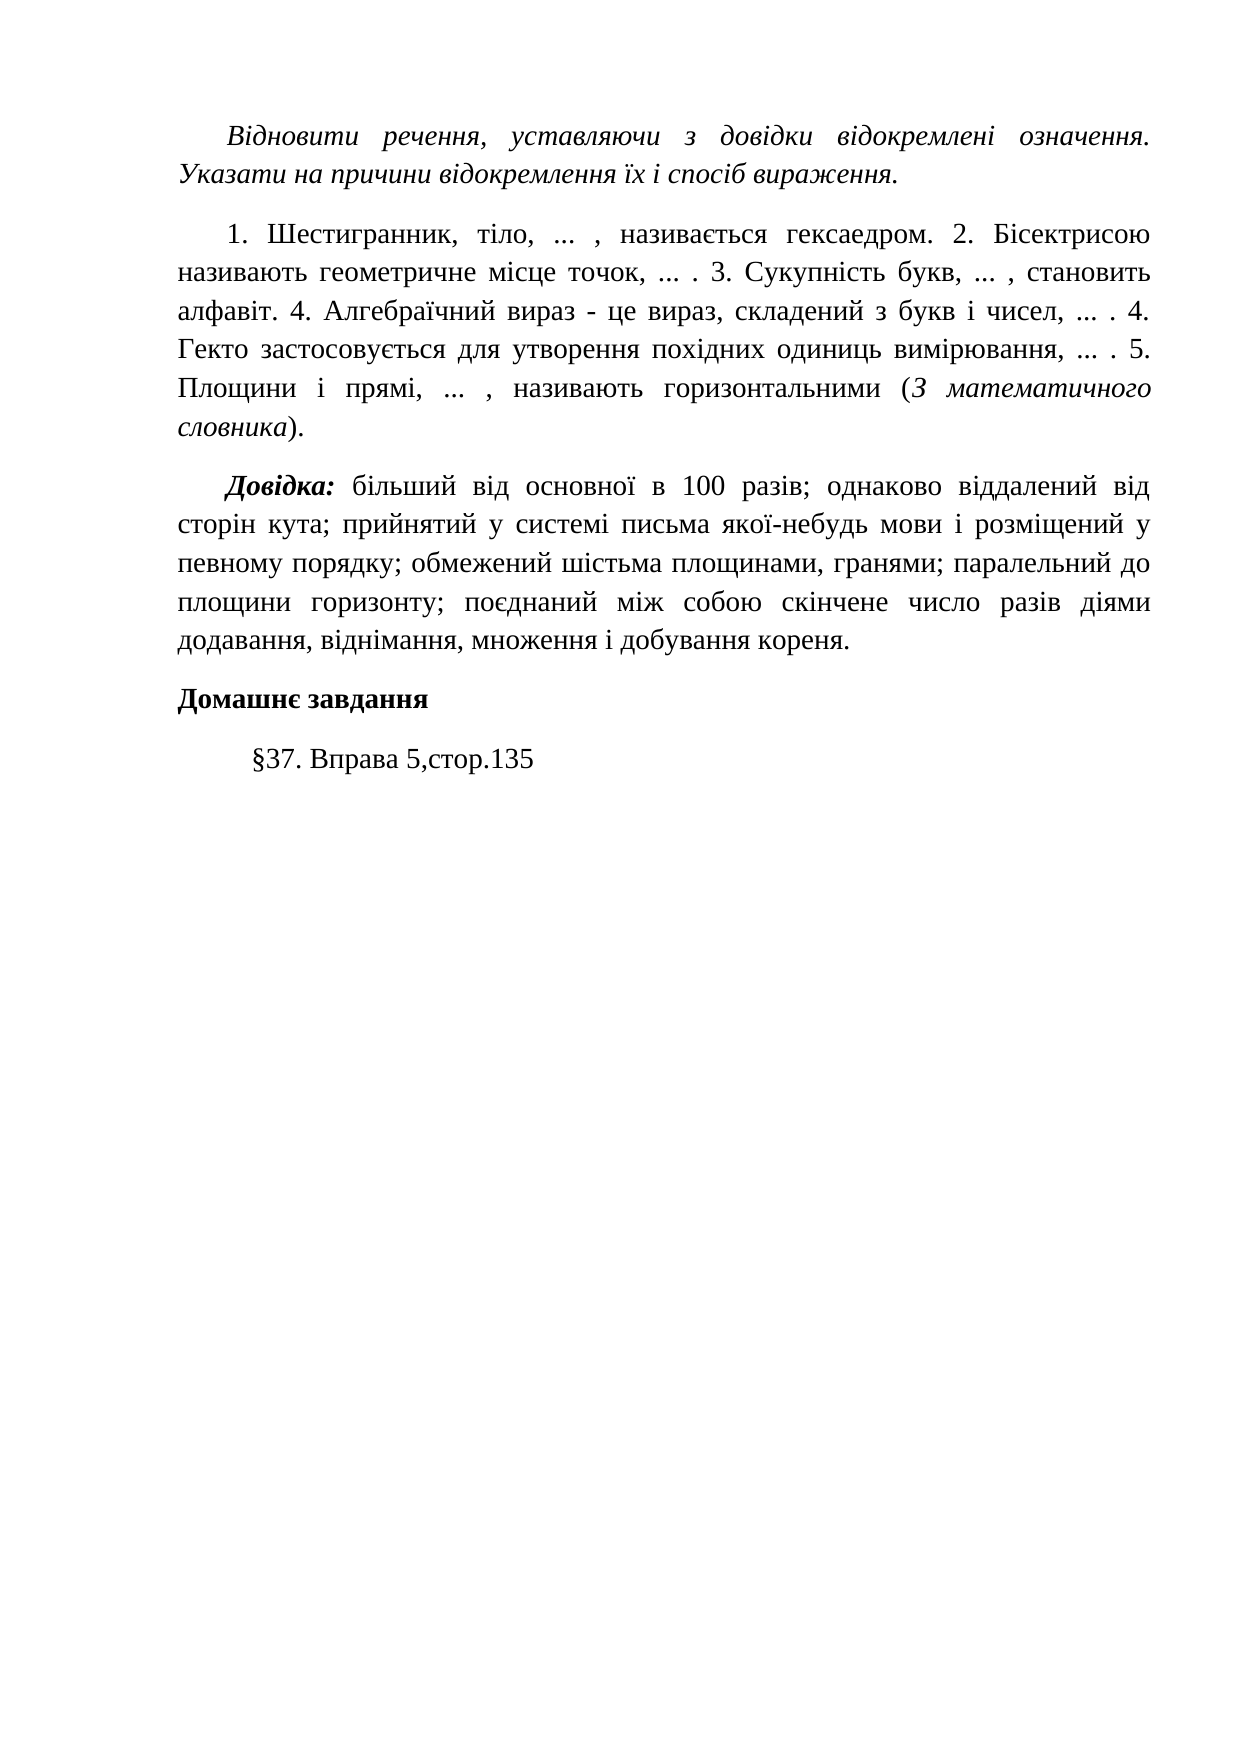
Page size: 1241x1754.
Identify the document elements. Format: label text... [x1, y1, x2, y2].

text Домашнє завдання [177, 682, 1152, 715]
text 1. Шестигранник, тіло, ... , називається гексаедром. 2. Бісектрисою називають геометричне місце точок, ... . 3. Сукупність букв, ... , становить алфавіт. 4. Алгебраїчний вираз - це вираз, складений з букв і чисел, ... . 4. Гекто застосовується для утворення похідних одиниць вимірювання, ... . 5. Площини і прямі, ... , називають горизонтальними (З математичного словника). [177, 216, 1152, 442]
text §37. Вправа 5,стор.135 [177, 741, 1152, 774]
text Довідка: більший від основної в 100 разів; однаково віддалений від сторін кута; прийнятий у системі письма якої-небудь мови і розміщений у певному порядку; обмежений шістьма площинами, гранями; паралельний до площини горизонту; поєднаний між собою скінчене число разів діями додавання, віднімання, множення і добування кореня. [177, 468, 1152, 656]
text Відновити речення, уставляючи з довідки відокремлені означення. Указати на причини відокремлення їх і спосіб вираження. [177, 118, 1152, 190]
